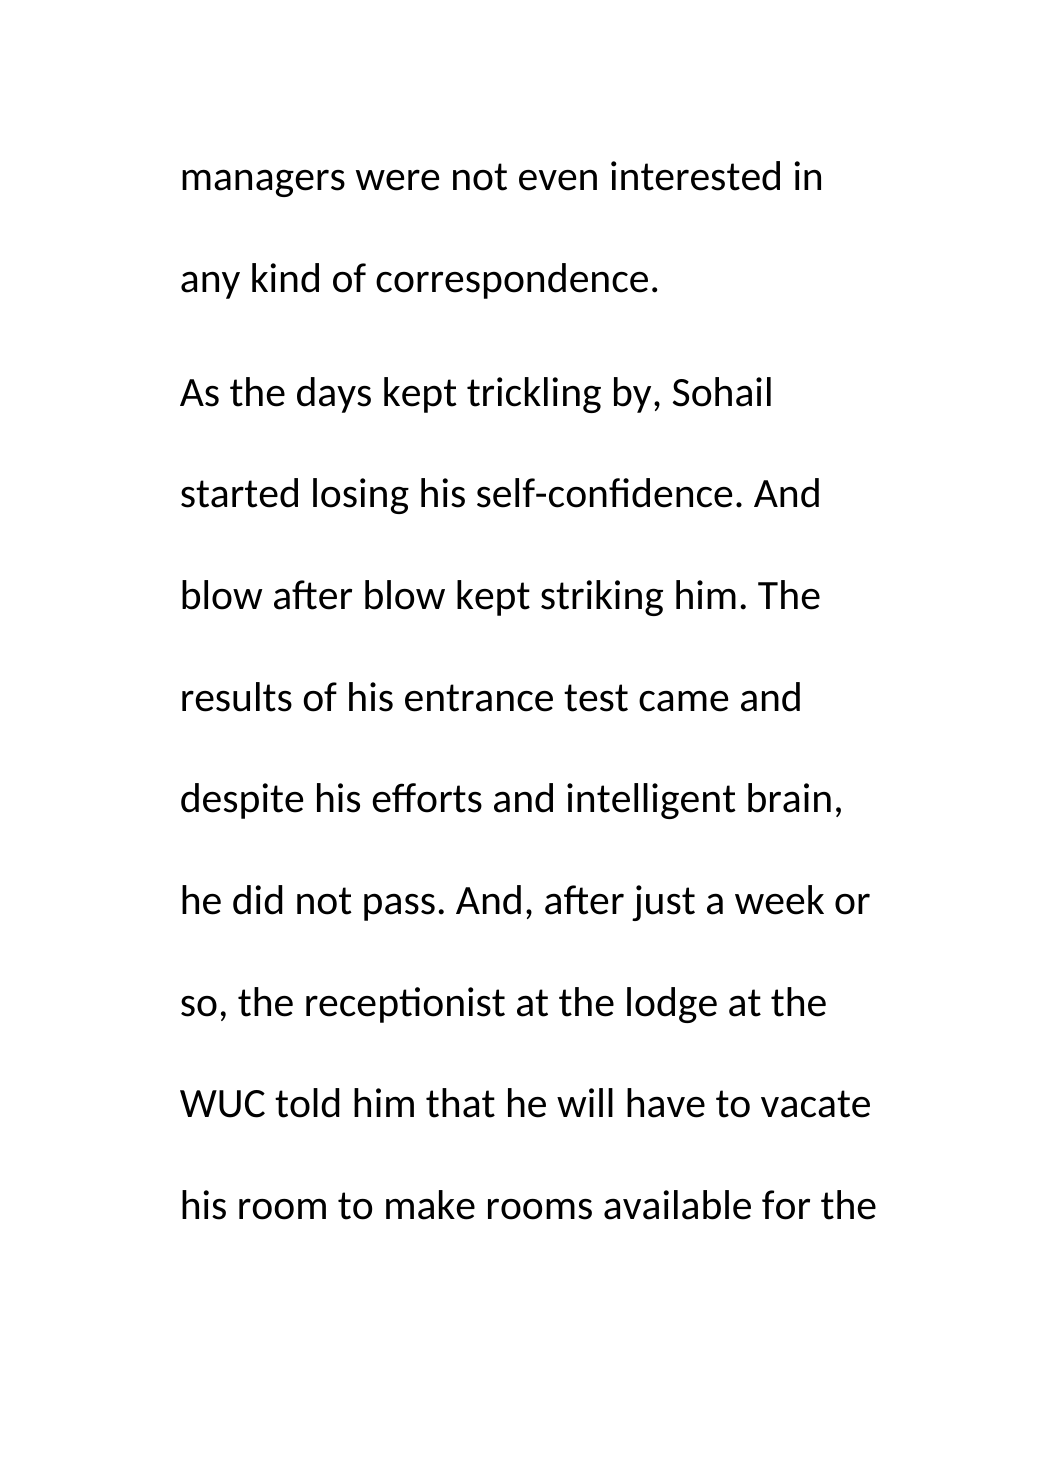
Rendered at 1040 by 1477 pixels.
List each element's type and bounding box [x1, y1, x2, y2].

text [179, 366, 889, 1230]
text [179, 150, 889, 302]
